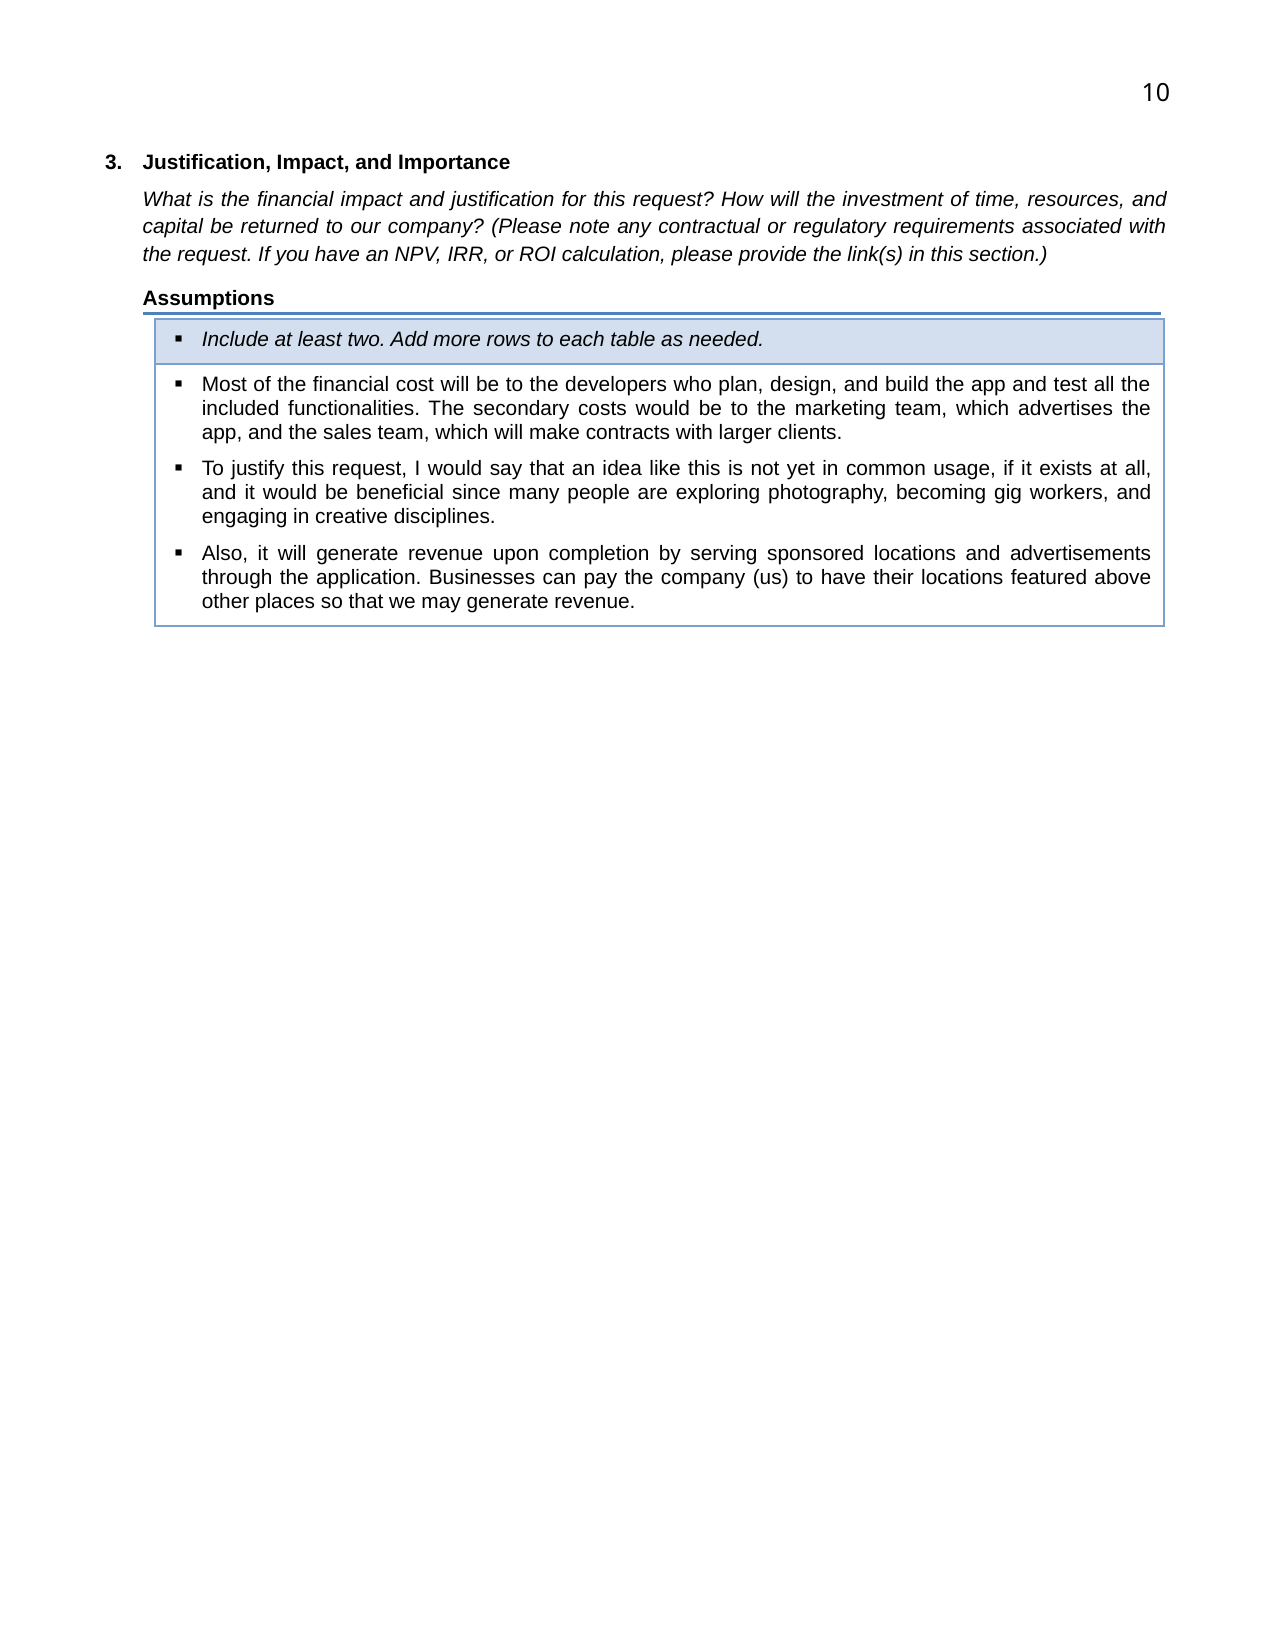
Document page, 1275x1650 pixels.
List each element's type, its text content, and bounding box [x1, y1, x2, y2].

text What is the financial impact and justification for this request? How will the investment of time, resources, and capital be returned to our company? (Please note any contractual or regulatory requirements associated with the request. If you have an NPV, IRR, or ROI calculation, please provide the link(s) in this section.) [142, 186, 1170, 265]
list Justification, Impact, and Importance [105, 150, 1170, 174]
table_cell Most of the financial cost will be to the developers who plan, design, and build the app and test all the included functionalities. The secondary costs would be to the marketing team, which advertises the app, and the sales team, which will make contracts with larger clients. To justify this request, I would say that an idea like this is not yet in common usage, if it exists at all, and it would be beneficial since many people are exploring photography, becoming gig workers, and engaging in creative disciplines. Also, it will generate revenue upon completion by serving sponsored locations and advertisements through the application. Businesses can pay the company (us) to have their locations featured above other places so that we may generate revenue. [156, 365, 1163, 625]
text Assumptions [142, 286, 1161, 315]
table_header Include at least two. Add more rows to each table as needed. [156, 320, 1163, 363]
